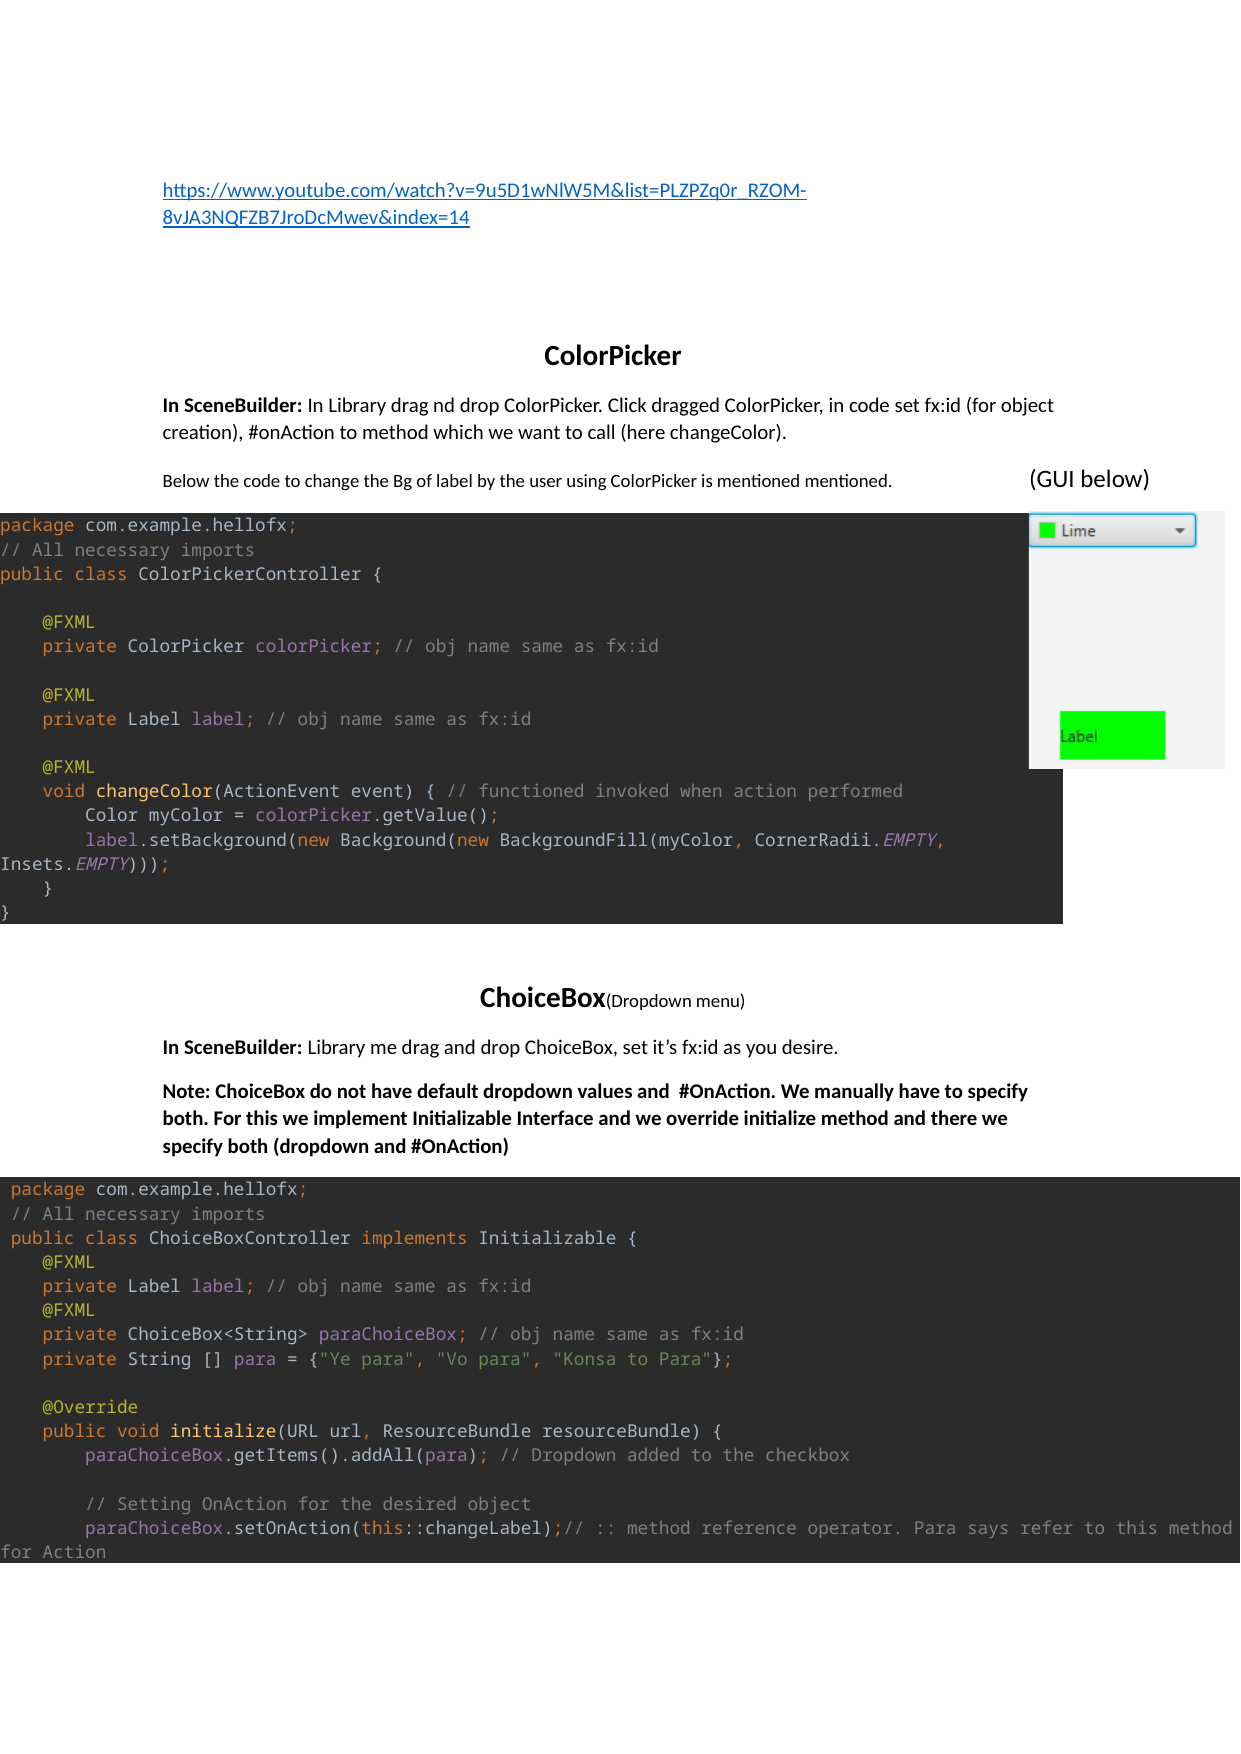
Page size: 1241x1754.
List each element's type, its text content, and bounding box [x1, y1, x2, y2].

picture [1028, 511, 1225, 769]
text Note: ChoiceBox do not have default dropdown values and #OnAction. We manually have to specify both. For this we implement Initializable Interface and we override initialize method and there we specify both (dropdown and #OnAction) [162, 1078, 1063, 1158]
text https://www.youtube.com/watch?v=9u5D1wNlW5M&list=PLZPZq0r_RZOM-8vJA3NQFZB7JroDcMwev&index=14 [162, 177, 1063, 230]
text In SceneBuilder: Library me drag and drop ChoiceBox, set it’s fx:id as you desire. [162, 1034, 1063, 1059]
text Below the code to change the Bg of label by the user using ColorPicker is mentioned mentioned. (GUI below) [162, 463, 1167, 494]
text package com.example.hellofx; // All necessary imports public class ColorPickerController { @FXML private ColorPicker colorPicker; // obj name same as fx:id @FXML private Label label; // obj name same as fx:id @FXML void changeColor(ActionEvent event) { // functioned invoked when action performed Color myColor = colorPicker.getValue(); label.setBackground(new Background(new BackgroundFill(myColor, CornerRadii.EMPTY, Insets.EMPTY))); } } [0, 513, 1063, 924]
text ChoiceBox(Dropdown menu) [162, 979, 1063, 1014]
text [0, 1177, 1240, 1563]
text In SceneBuilder: In Library drag nd drop ColorPicker. Click dragged ColorPicker, in code set fx:id (for object creation), #onAction to method which we want to call (here changeColor). [162, 392, 1063, 445]
text ColorPicker [162, 337, 1063, 372]
